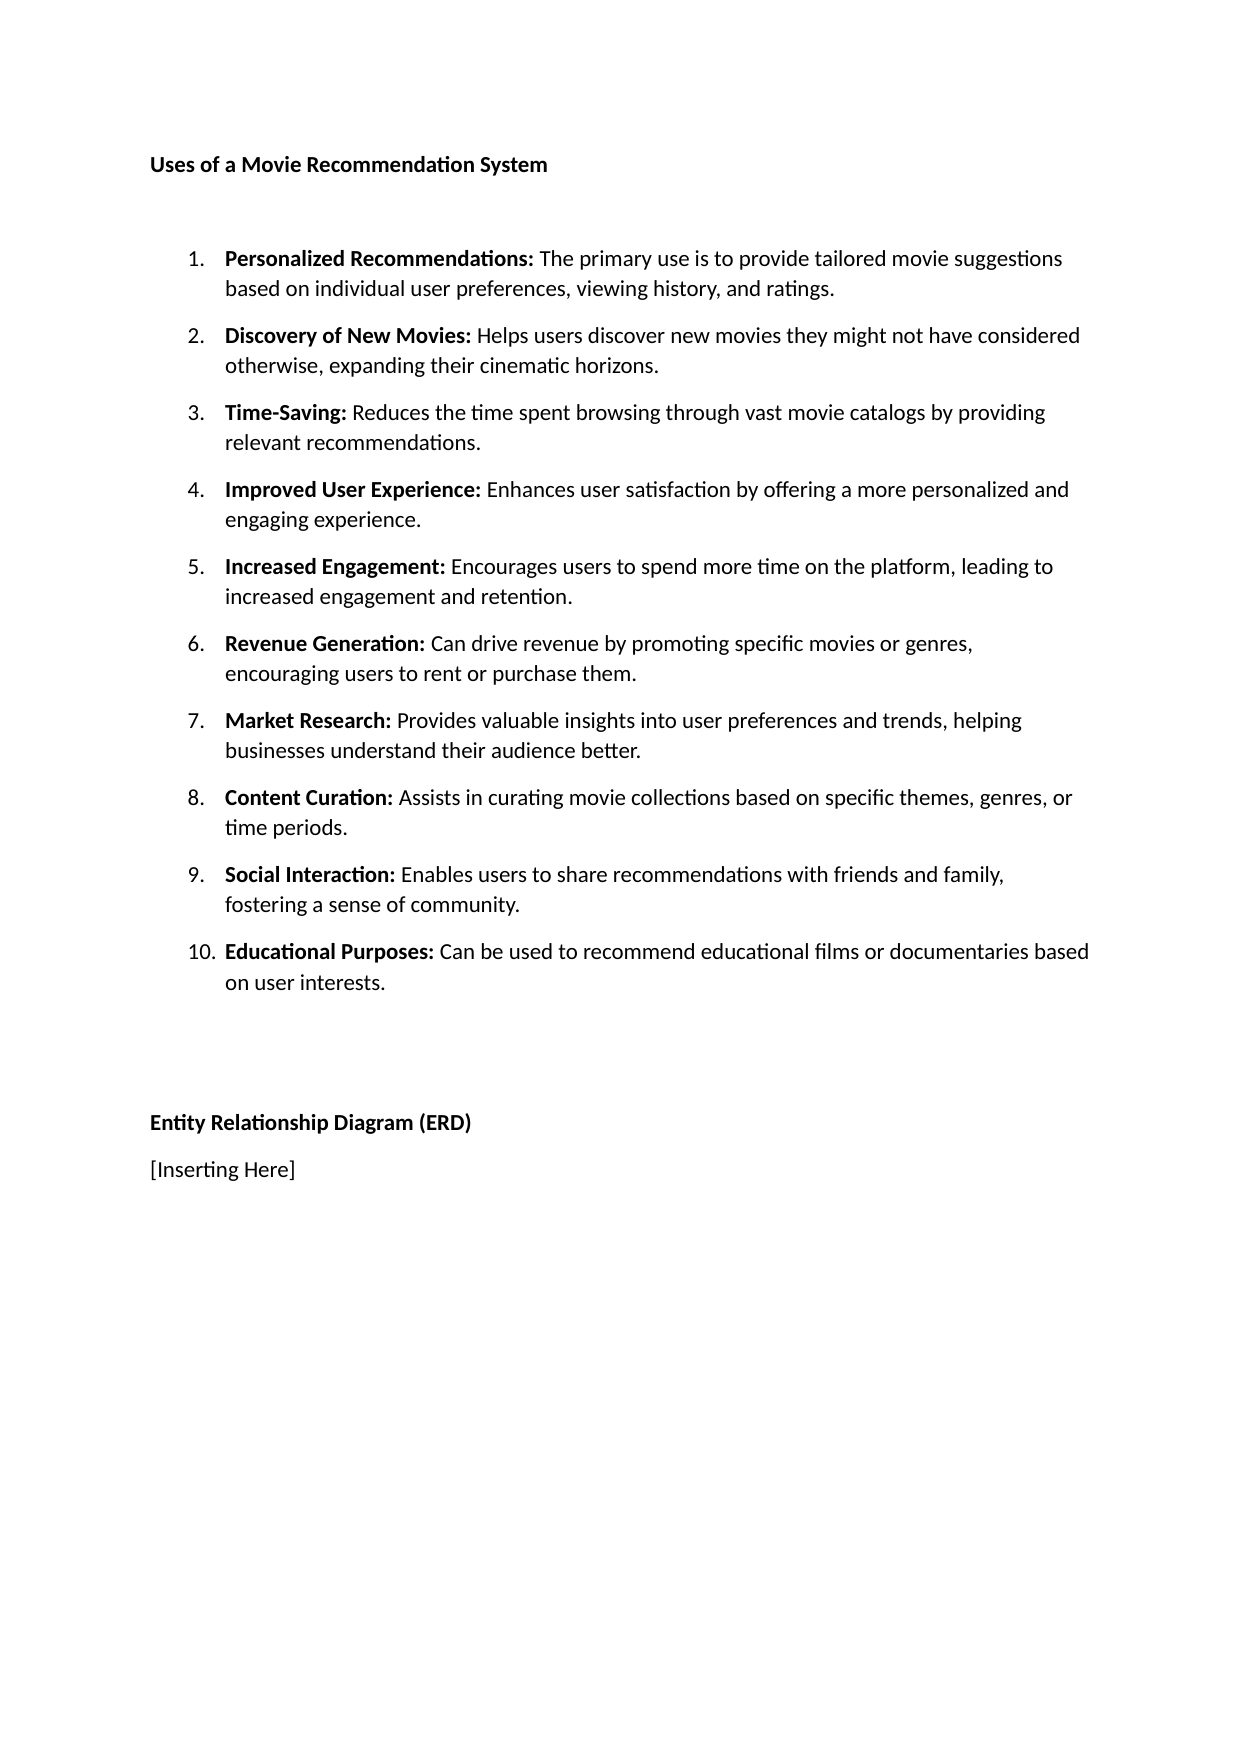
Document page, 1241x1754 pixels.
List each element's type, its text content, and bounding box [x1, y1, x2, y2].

text Uses of a Movie Recommendation System [150, 150, 1090, 178]
list Discovery of New Movies: Helps users discover new movies they might not have considered otherwise, expanding their cinematic horizons. [187, 321, 1090, 379]
list Increased Engagement: Encourages users to spend more time on the platform, leading to increased engagement and retention. [187, 552, 1090, 610]
list Revenue Generation: Can drive revenue by promoting specific movies or genres, encouraging users to rent or purchase them. [187, 629, 1090, 687]
list Time-Saving: Reduces the time spent browsing through vast movie catalogs by providing relevant recommendations. [187, 398, 1090, 456]
text Entity Relationship Diagram (ERD) [150, 1108, 1090, 1136]
text [Inserting Here] [150, 1155, 1090, 1183]
list Social Interaction: Enables users to share recommendations with friends and family, fostering a sense of community. [187, 860, 1090, 919]
list Improved User Experience: Enhances user satisfaction by offering a more personalized and engaging experience. [187, 475, 1090, 533]
list Content Curation: Assists in curating movie collections based on specific themes, genres, or time periods. [187, 783, 1090, 842]
list Personalized Recommendations: The primary use is to provide tailored movie suggestions based on individual user preferences, viewing history, and ratings. [187, 244, 1090, 302]
list Educational Purposes: Can be used to recommend educational films or documentaries based on user interests. [187, 937, 1090, 996]
list Market Research: Provides valuable insights into user preferences and trends, helping businesses understand their audience better. [187, 706, 1090, 764]
